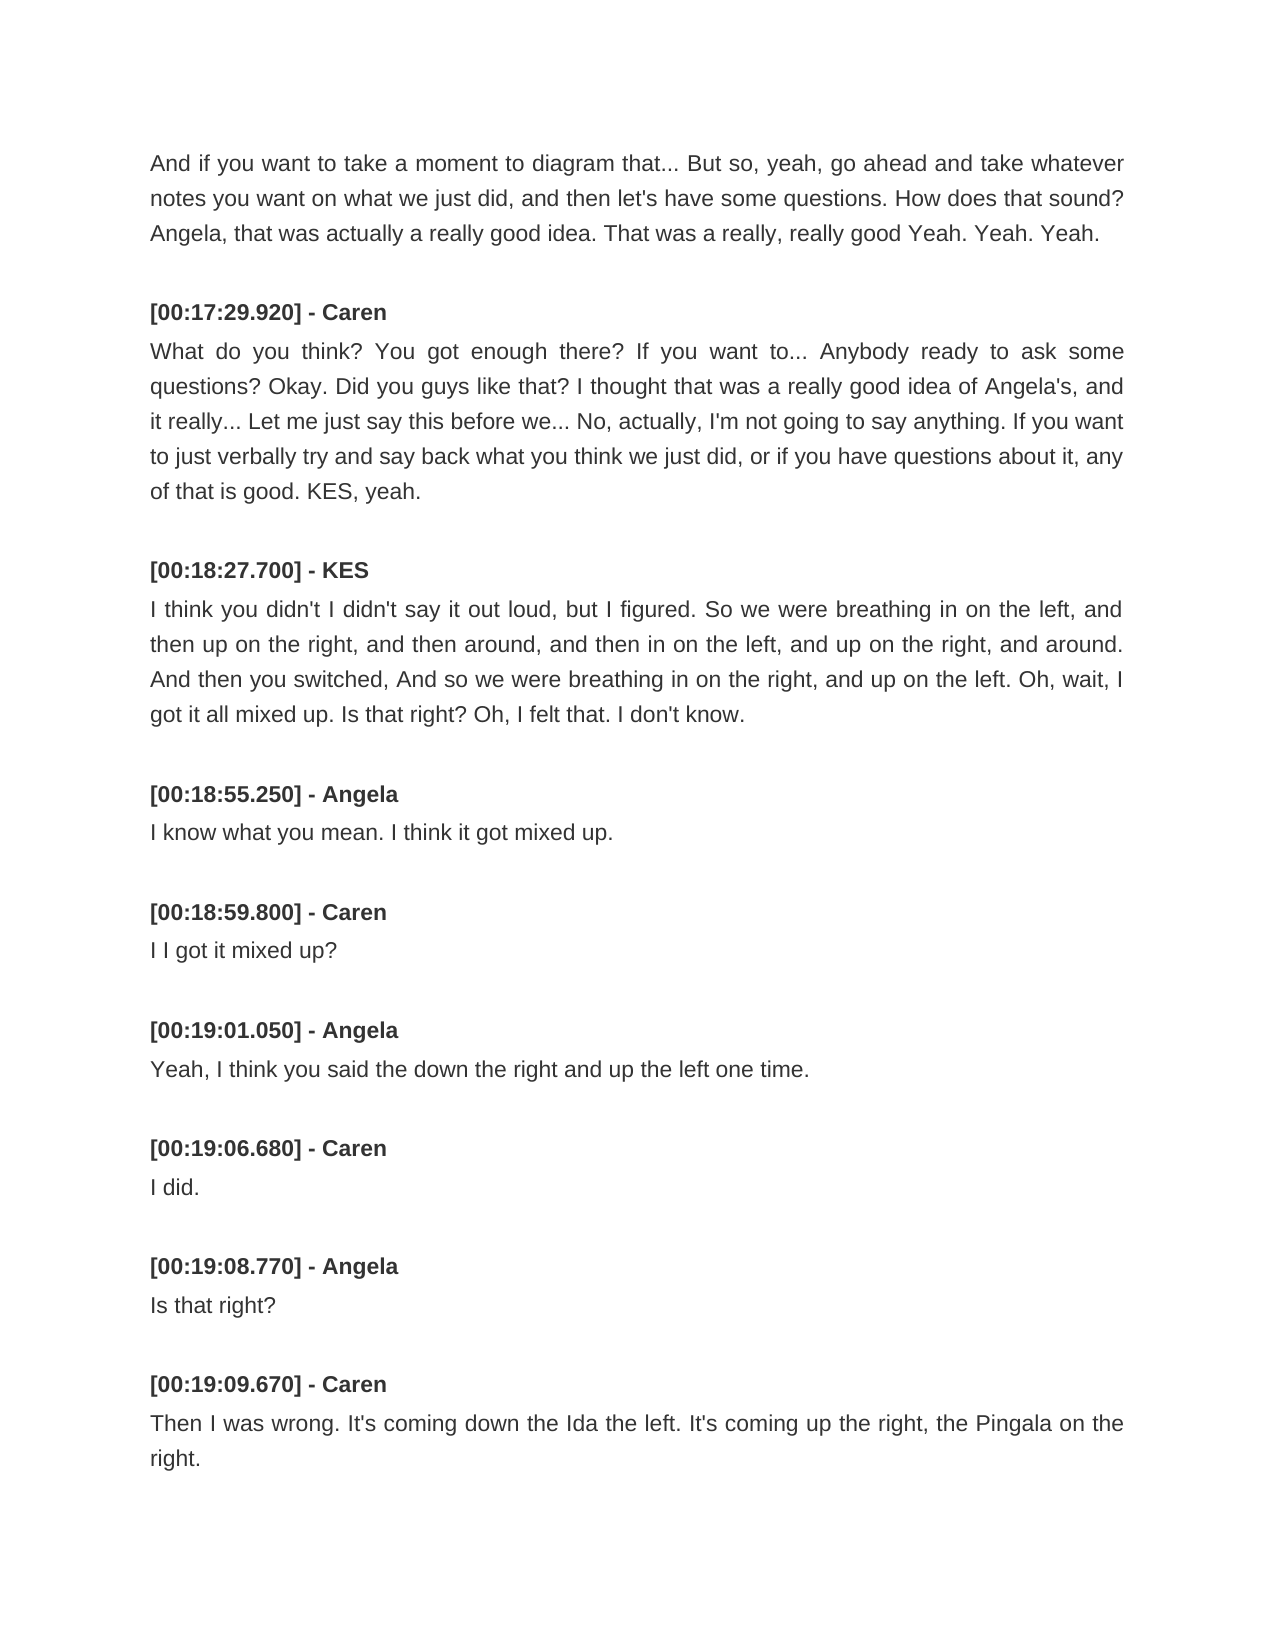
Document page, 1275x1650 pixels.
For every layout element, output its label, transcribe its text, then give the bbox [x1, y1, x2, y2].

text I did. [150, 1174, 1125, 1200]
subtitle [00:19:06.680] - Caren [150, 1135, 1125, 1161]
text Then I was wrong. It's coming down the Ida the left. It's coming up the right, the Pingala on the right. [150, 1410, 1125, 1471]
text And if you want to take a moment to diagram that... But so, yeah, go ahead and take whatever notes you want on what we just did, and then let's have some questions. How does that sound? Angela, that was actually a really good idea. That was a really, really good Yeah. Yeah. Yeah. [150, 150, 1125, 246]
text I think you didn't I didn't say it out loud, but I figured. So we were breathing in on the left, and then up on the right, and then around, and then in on the left, and up on the right, and around. And then you switched, And so we were breathing in on the right, and up on the left. Oh, wait, I got it all mixed up. Is that right? Oh, I felt that. I don't know. [150, 596, 1125, 728]
subtitle [00:19:01.050] - Angela [150, 1017, 1125, 1043]
text Is that right? [150, 1292, 1125, 1318]
subtitle [00:18:27.700] - KES [150, 557, 1125, 584]
text I know what you mean. I think it got mixed up. [150, 819, 1125, 846]
subtitle [00:18:59.800] - Caren [150, 899, 1125, 925]
subtitle [00:18:55.250] - Angela [150, 781, 1125, 807]
text Yeah, I think you said the down the right and up the left one time. [150, 1056, 1125, 1082]
text I I got it mixed up? [150, 937, 1125, 964]
subtitle [00:17:29.920] - Caren [150, 299, 1125, 326]
subtitle [00:19:09.670] - Caren [150, 1371, 1125, 1397]
text What do you think? You got enough there? If you want to... Anybody ready to ask some questions? Okay. Did you guys like that? I thought that was a really good idea of Angela's, and it really... Let me just say this before we... No, actually, I'm not going to say anything. If you want to just verbally try and say back what you think we just did, or if you have questions about it, any of that is good. KES, yeah. [150, 338, 1125, 504]
subtitle [00:19:08.770] - Angela [150, 1253, 1125, 1279]
